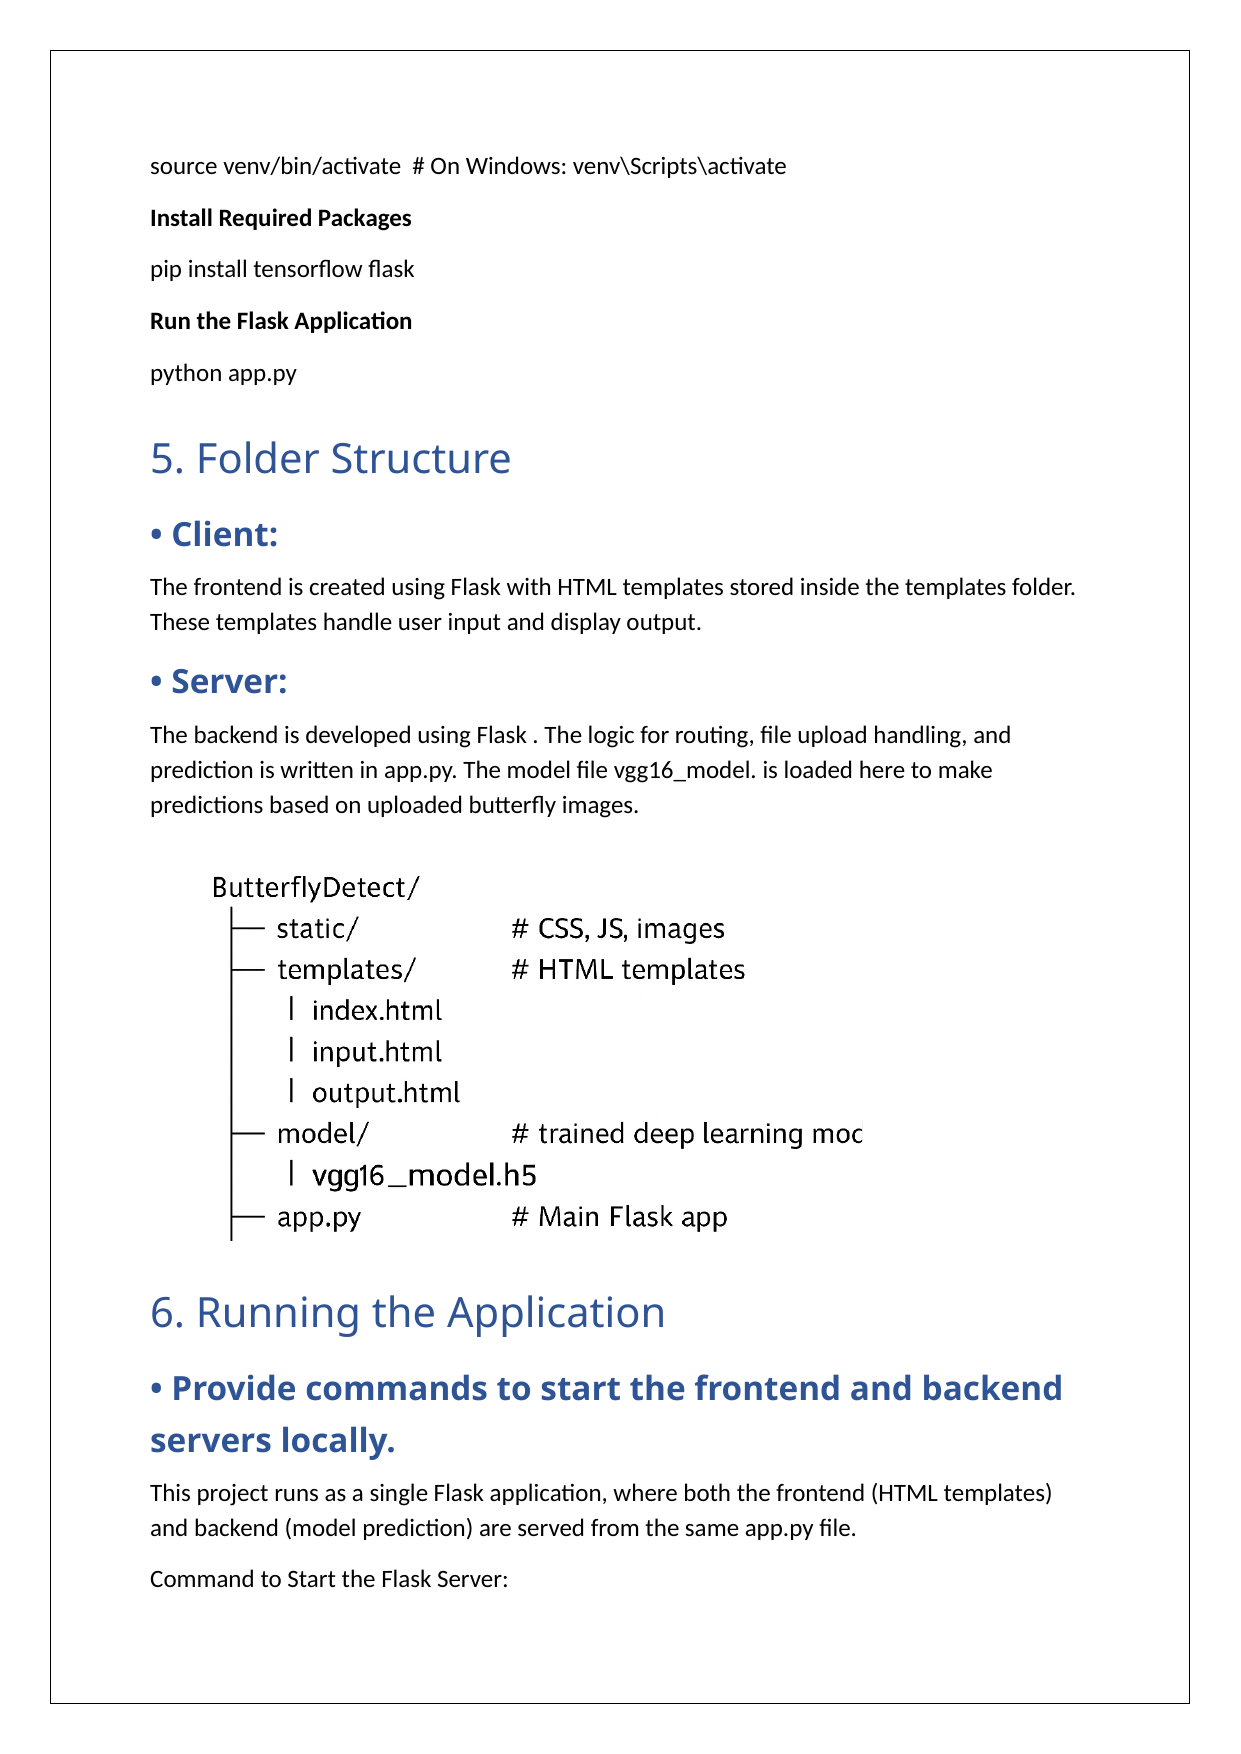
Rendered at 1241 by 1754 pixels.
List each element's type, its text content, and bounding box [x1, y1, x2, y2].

text python app.py [150, 357, 1090, 387]
text pip install tensorflow flask [150, 253, 1090, 284]
text Run the Flask Application [150, 305, 1090, 336]
text The frontend is created using Flask with HTML templates stored inside the templates folder. These templates handle user input and display output. [150, 572, 1090, 637]
subtitle • Server: [150, 658, 1090, 704]
text source venv/bin/activate # On Windows: venv\Scripts\activate [150, 150, 1090, 181]
text Install Required Packages [150, 202, 1090, 232]
text Command to Start the Flask Server: [150, 1564, 1090, 1594]
subtitle • Client: [150, 511, 1090, 556]
picture [150, 840, 863, 1241]
subtitle 5. Folder Structure [150, 429, 1090, 486]
subtitle • Provide commands to start the frontend and backend servers locally. [150, 1364, 1090, 1462]
text This project runs as a single Flask application, where both the frontend (HTML templates) and backend (model prediction) are served from the same app.py file. [150, 1477, 1090, 1542]
text The backend is developed using Flask . The logic for routing, file upload handling, and prediction is written in app.py. The model file vgg16_model. is loaded here to make predictions based on uploaded butterfly images. [150, 719, 1090, 819]
subtitle 6. Running the Application [150, 1282, 1090, 1339]
